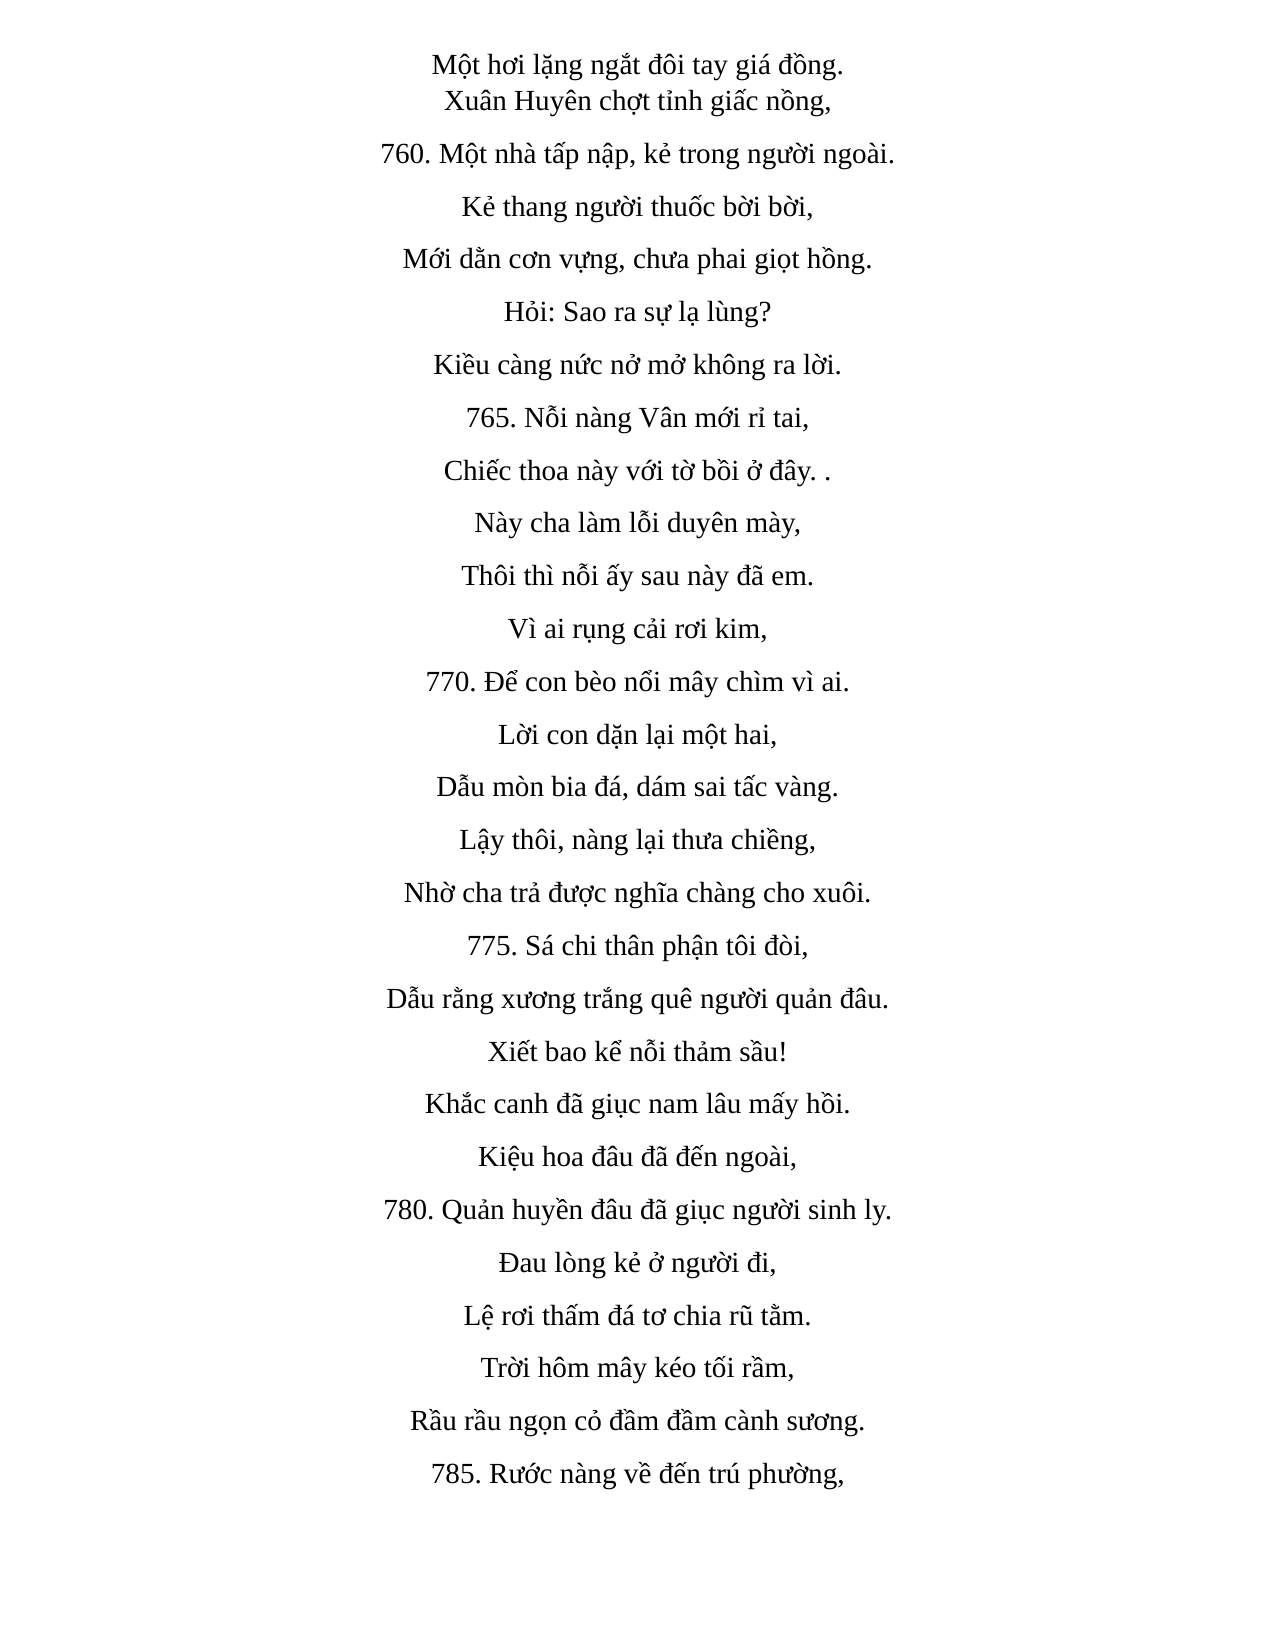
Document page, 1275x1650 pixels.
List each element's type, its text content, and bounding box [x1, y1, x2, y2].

text 765. Nỗi nàng Vân mới rỉ tai, [150, 400, 1125, 433]
text 775. Sá chi thân phận tôi đòi, [150, 928, 1125, 962]
text Vì ai rụng cải rơi kim, [150, 611, 1125, 645]
text Đau lòng kẻ ở người đi, [150, 1245, 1125, 1278]
text Xiết bao kể nỗi thảm sầu! [150, 1034, 1125, 1067]
text 785. Rước nàng về đến trú phường, [150, 1456, 1125, 1490]
text 770. Để con bèo nổi mây chìm vì ai. [150, 664, 1125, 697]
text Kẻ thang người thuốc bời bời, [150, 189, 1125, 222]
text Kiều càng nức nở mở không ra lời. [150, 347, 1125, 381]
text Lời con dặn lại một hai, [150, 717, 1125, 750]
text Kiệu hoa đâu đã đến ngoài, [150, 1139, 1125, 1173]
text Trời hôm mây kéo tối rầm, [150, 1351, 1125, 1384]
text Nhờ cha trả được nghĩa chàng cho xuôi. [150, 875, 1125, 909]
text Lậy thôi, nàng lại thưa chiềng, [150, 822, 1125, 856]
text Mới dằn cơn vựng, chưa phai giọt hồng. [150, 241, 1125, 275]
text Thôi thì nỗi ấy sau này đã em. [150, 558, 1125, 592]
text 760. Một nhà tấp nập, kẻ trong người ngoài. [150, 136, 1125, 169]
text Dẫu rằng xương trắng quê người quản đâu. [150, 981, 1125, 1014]
text Chiếc thoa này với tờ bồi ở đây. . [150, 453, 1125, 486]
text 780. Quản huyền đâu đã giục người sinh ly. [150, 1192, 1125, 1226]
text Một hơi lặng ngắt đôi tay giá đồng. Xuân Huyên chợt tỉnh giấc nồng, [150, 47, 1125, 117]
text Dẫu mòn bia đá, dám sai tấc vàng. [150, 769, 1125, 803]
text Lệ rơi thấm đá tơ chia rũ tằm. [150, 1298, 1125, 1331]
text Rầu rầu ngọn cỏ đầm đầm cành sương. [150, 1403, 1125, 1437]
text Hỏi: Sao ra sự lạ lùng? [150, 294, 1125, 328]
text Này cha làm lỗi duyên mày, [150, 506, 1125, 539]
text Khắc canh đã giục nam lâu mấy hồi. [150, 1086, 1125, 1120]
